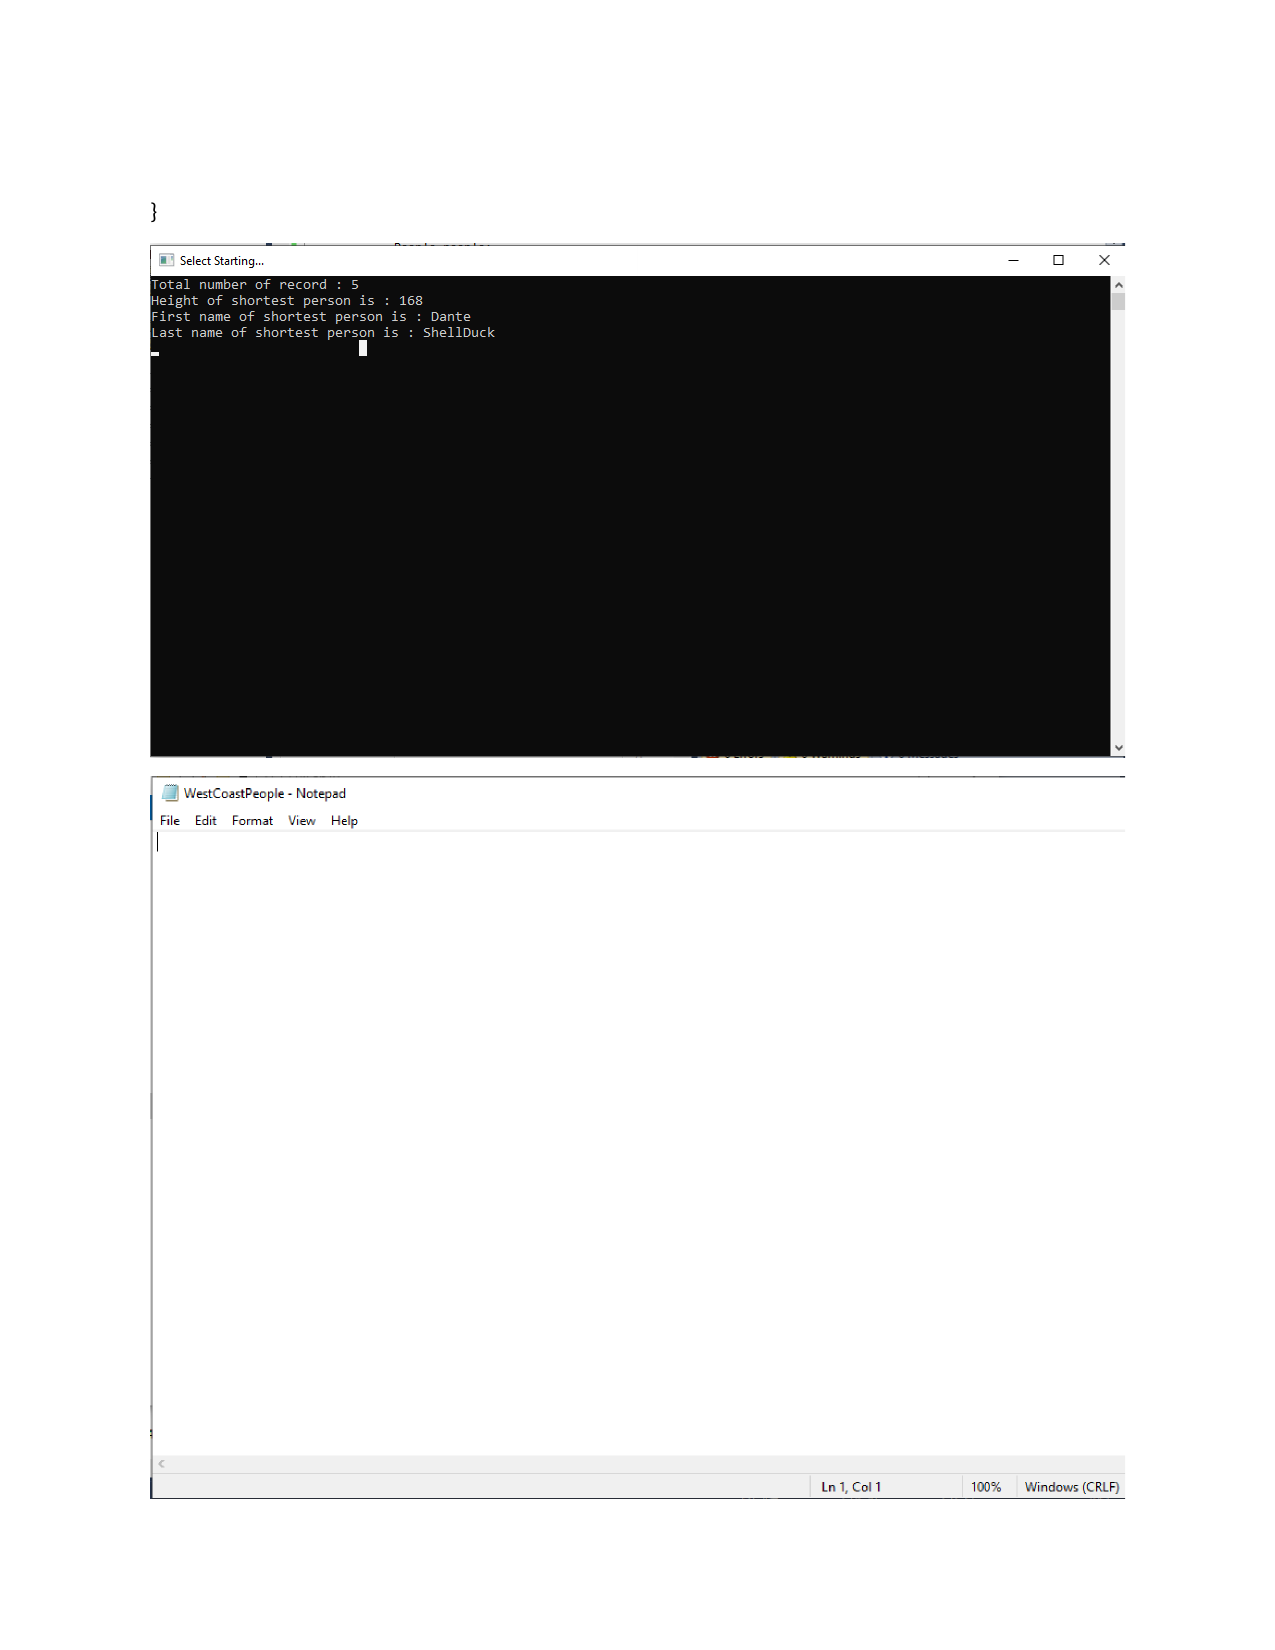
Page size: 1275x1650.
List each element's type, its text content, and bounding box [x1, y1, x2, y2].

picture [150, 243, 1125, 758]
text } [150, 197, 1125, 225]
picture [150, 776, 1125, 1499]
